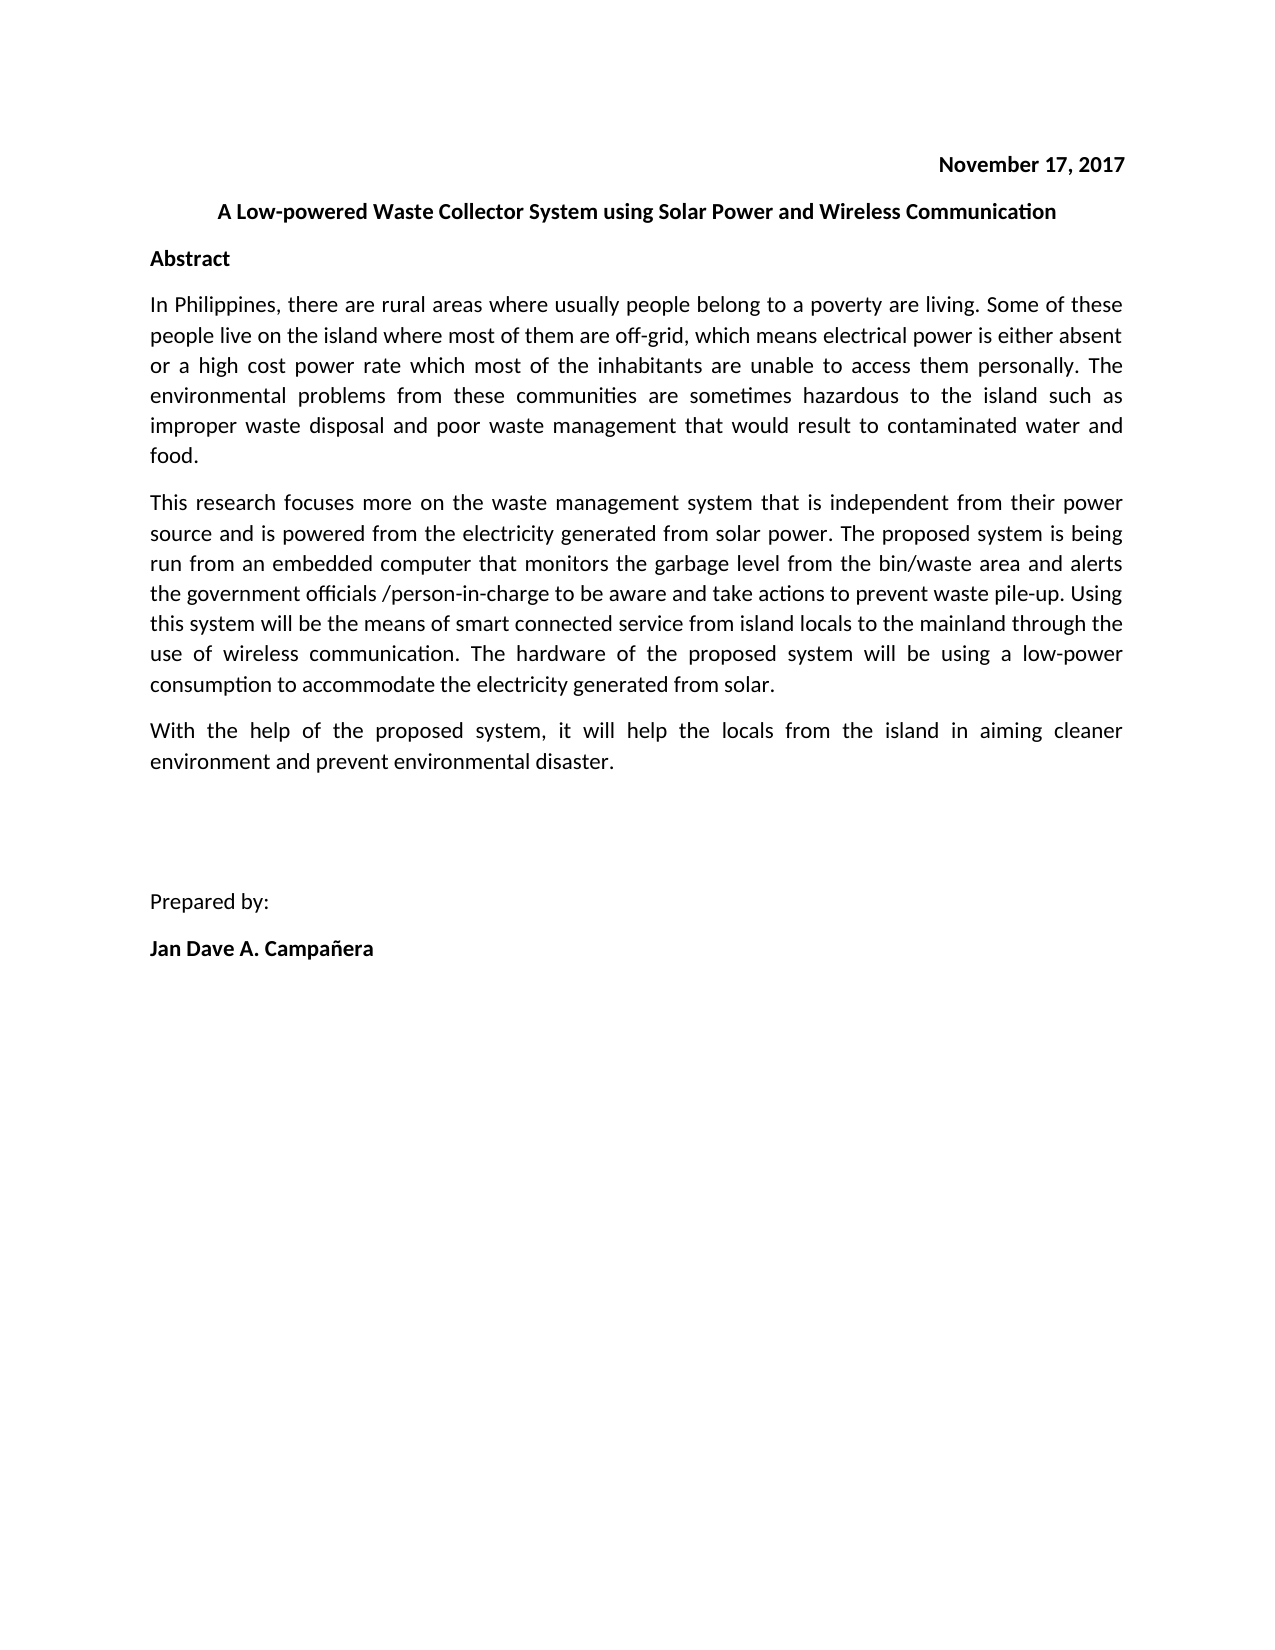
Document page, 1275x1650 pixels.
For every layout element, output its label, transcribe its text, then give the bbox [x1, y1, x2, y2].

text This research focuses more on the waste management system that is independent from their power source and is powered from the electricity generated from solar power. The proposed system is being run from an embedded computer that monitors the garbage level from the bin/waste area and alerts the government officials /person-in-charge to be aware and take actions to prevent waste pile-up. Using this system will be the means of smart connected service from island locals to the mainland through the use of wireless communication. The hardware of the proposed system will be using a low-power consumption to accommodate the electricity generated from solar. [150, 488, 1125, 698]
text With the help of the proposed system, it will help the locals from the island in aiming cleaner environment and prevent environmental disaster. [150, 717, 1125, 775]
text Prepared by: [150, 887, 1125, 916]
text Jan Dave A. Campañera [150, 934, 1125, 962]
text Abstract [150, 244, 1125, 272]
text In Philippines, there are rural areas where usually people belong to a poverty are living. Some of these people live on the island where most of them are off-grid, which means electrical power is either absent or a high cost power rate which most of the inhabitants are unable to access them personally. The environmental problems from these communities are sometimes hazardous to the island such as improper waste disposal and poor waste management that would result to contaminated water and food. [150, 291, 1125, 470]
text November 17, 2017 [150, 150, 1125, 178]
text A Low-powered Waste Collector System using Solar Power and Wireless Communication [150, 197, 1125, 225]
